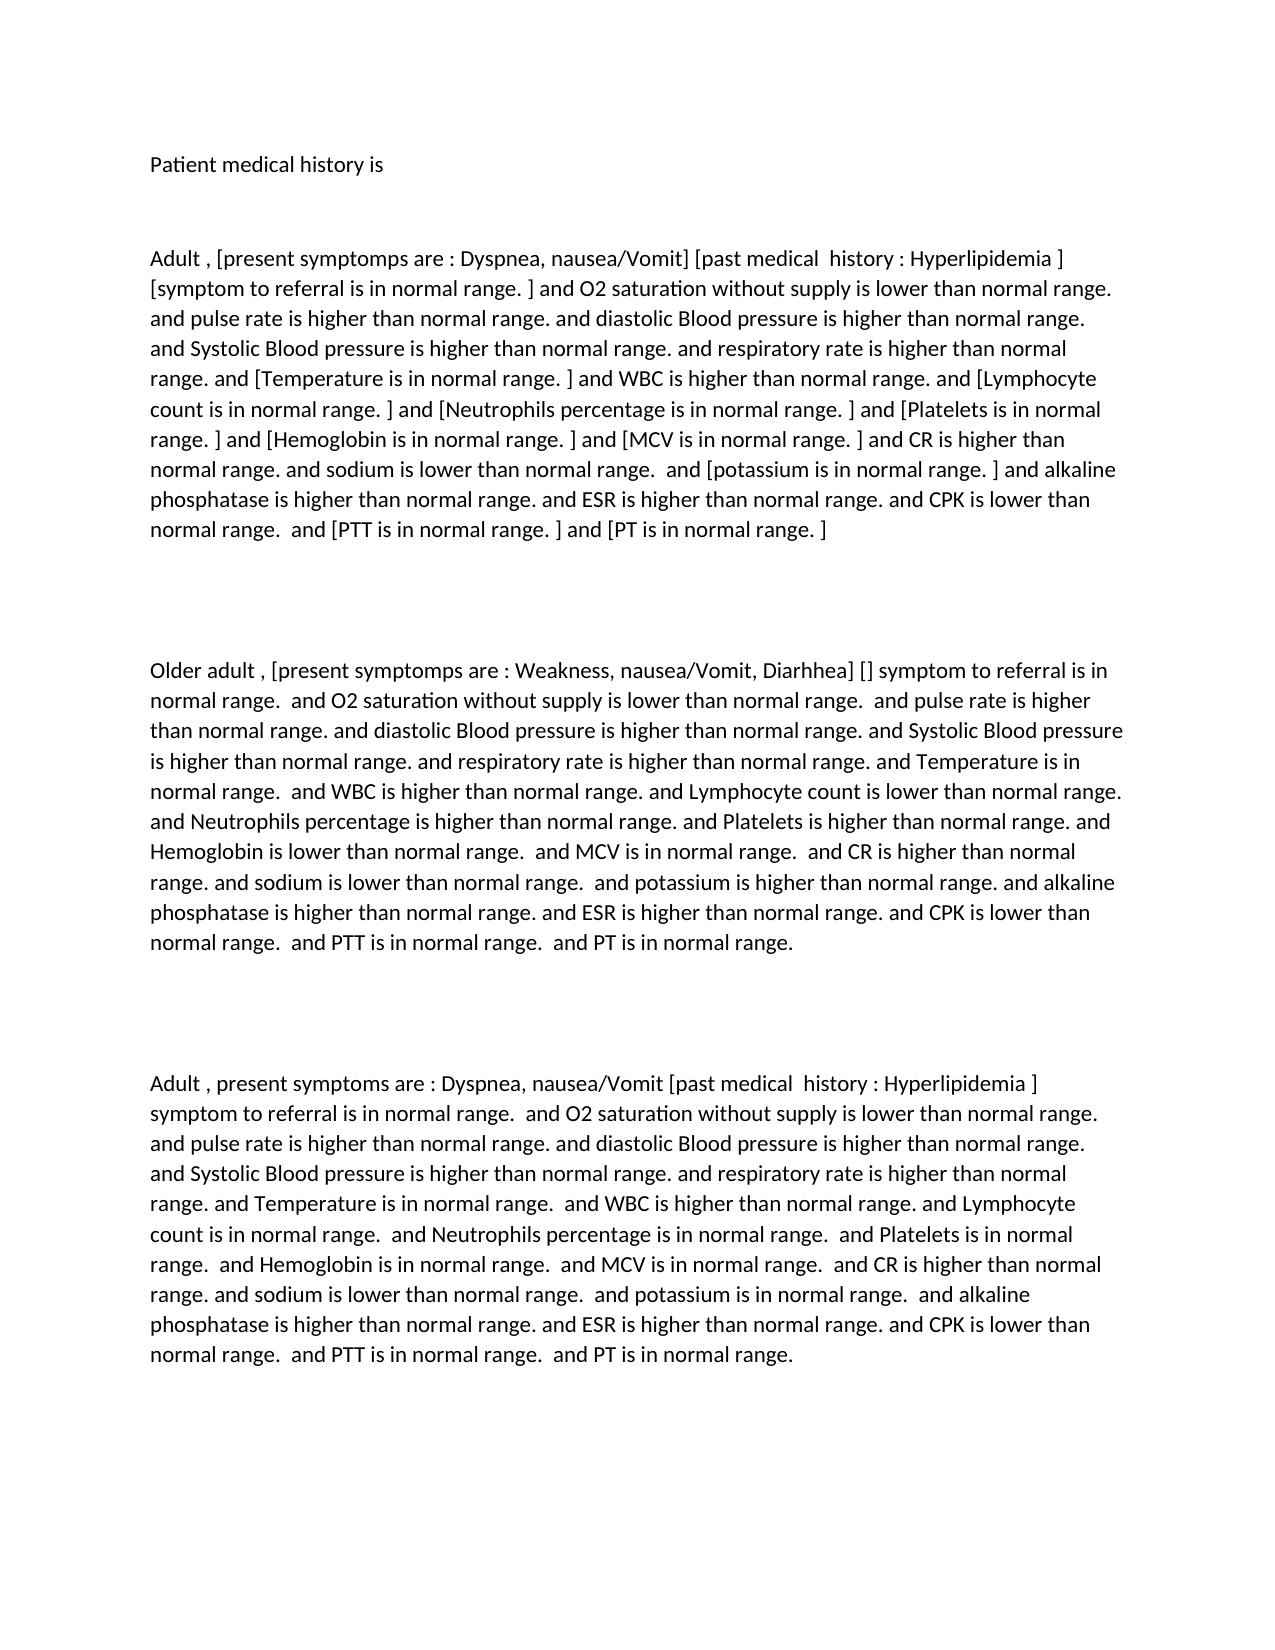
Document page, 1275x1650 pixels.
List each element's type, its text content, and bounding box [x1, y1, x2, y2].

text Adult , present symptoms are : Dyspnea, nausea/Vomit [past medical history : Hyperlipidemia ] symptom to referral is in normal range. and O2 saturation without supply is lower than normal range. and pulse rate is higher than normal range. and diastolic Blood pressure is higher than normal range. and Systolic Blood pressure is higher than normal range. and respiratory rate is higher than normal range. and Temperature is in normal range. and WBC is higher than normal range. and Lymphocyte count is in normal range. and Neutrophils percentage is in normal range. and Platelets is in normal range. and Hemoglobin is in normal range. and MCV is in normal range. and CR is higher than normal range. and sodium is lower than normal range. and potassium is in normal range. and alkaline phosphatase is higher than normal range. and ESR is higher than normal range. and CPK is lower than normal range. and PTT is in normal range. and PT is in normal range. [150, 1069, 1125, 1369]
text Patient medical history is [150, 150, 1125, 178]
text Adult , [present symptomps are : Dyspnea, nausea/Vomit] [past medical history : Hyperlipidemia ] [symptom to referral is in normal range. ] and O2 saturation without supply is lower than normal range. and pulse rate is higher than normal range. and diastolic Blood pressure is higher than normal range. and Systolic Blood pressure is higher than normal range. and respiratory rate is higher than normal range. and [Temperature is in normal range. ] and WBC is higher than normal range. and [Lymphocyte count is in normal range. ] and [Neutrophils percentage is in normal range. ] and [Platelets is in normal range. ] and [Hemoglobin is in normal range. ] and [MCV is in normal range. ] and CR is higher than normal range. and sodium is lower than normal range. and [potassium is in normal range. ] and alkaline phosphatase is higher than normal range. and ESR is higher than normal range. and CPK is lower than normal range. and [PTT is in normal range. ] and [PT is in normal range. ] [150, 244, 1125, 544]
text Older adult , [present symptomps are : Weakness, nausea/Vomit, Diarhhea] [] symptom to referral is in normal range. and O2 saturation without supply is lower than normal range. and pulse rate is higher than normal range. and diastolic Blood pressure is higher than normal range. and Systolic Blood pressure is higher than normal range. and respiratory rate is higher than normal range. and Temperature is in normal range. and WBC is higher than normal range. and Lymphocyte count is lower than normal range. and Neutrophils percentage is higher than normal range. and Platelets is higher than normal range. and Hemoglobin is lower than normal range. and MCV is in normal range. and CR is higher than normal range. and sodium is lower than normal range. and potassium is higher than normal range. and alkaline phosphatase is higher than normal range. and ESR is higher than normal range. and CPK is lower than normal range. and PTT is in normal range. and PT is in normal range. [150, 656, 1125, 956]
